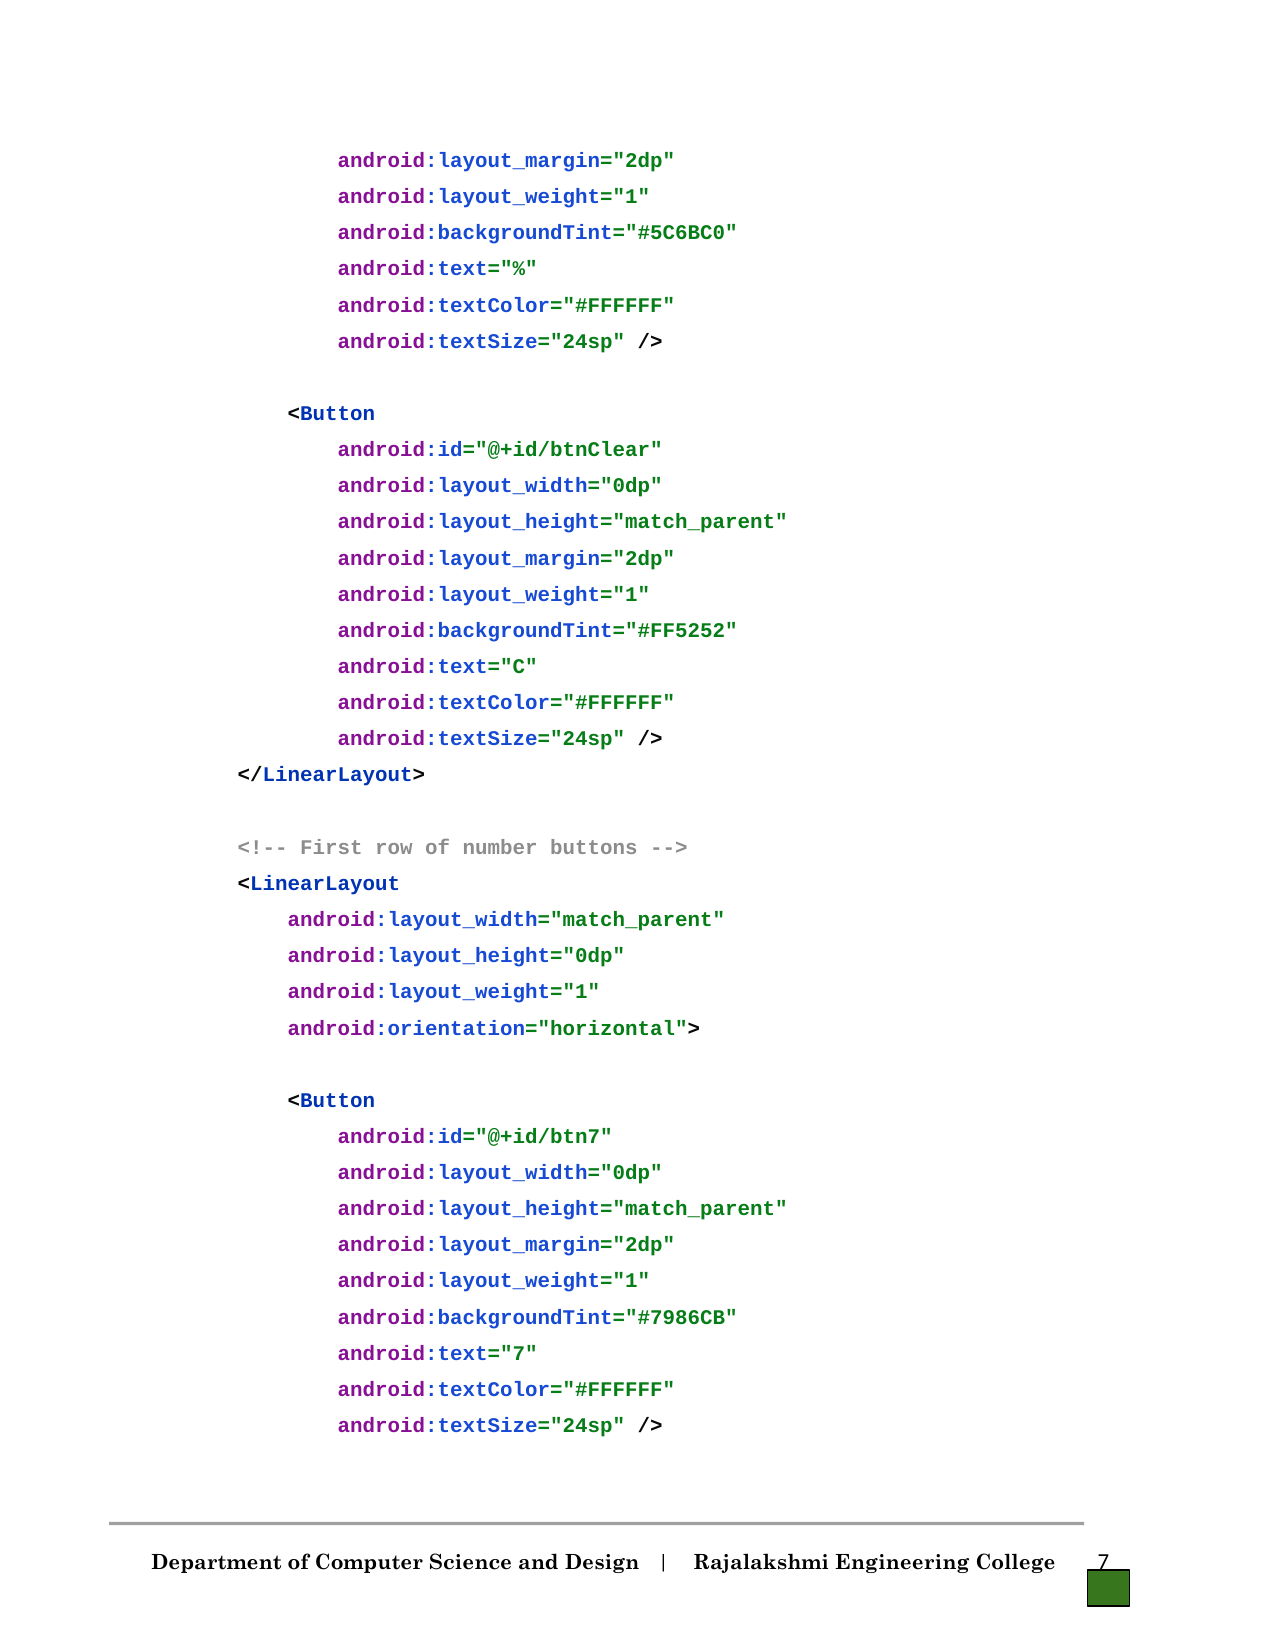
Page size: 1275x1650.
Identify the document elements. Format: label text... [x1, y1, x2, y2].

text android:text="C" [150, 656, 1125, 680]
text <!-- First row of number buttons --> [150, 837, 1125, 860]
text android:layout_weight="1" [150, 186, 1125, 210]
text <Button [150, 1090, 1125, 1113]
text android:textColor="#FFFFFF" [150, 1379, 1125, 1403]
text android:textColor="#FFFFFF" [150, 692, 1125, 716]
text android:text="7" [150, 1343, 1125, 1366]
text android:layout_width="0dp" [150, 475, 1125, 499]
text android:backgroundTint="#7986CB" [150, 1307, 1125, 1330]
text android:layout_margin="2dp" [150, 548, 1125, 571]
text android:orientation="horizontal"> [150, 1017, 1125, 1041]
text android:text="%" [150, 258, 1125, 282]
text android:backgroundTint="#5C6BC0" [150, 222, 1125, 246]
text <Button [150, 403, 1125, 427]
text android:textSize="24sp" /> [150, 728, 1125, 752]
text android:layout_height="0dp" [150, 945, 1125, 969]
text android:layout_height="match_parent" [150, 511, 1125, 535]
text android:textColor="#FFFFFF" [150, 294, 1125, 318]
text android:layout_width="0dp" [150, 1162, 1125, 1186]
text android:backgroundTint="#FF5252" [150, 620, 1125, 643]
text android:layout_weight="1" [150, 1271, 1125, 1294]
text </LinearLayout> [150, 764, 1125, 788]
text android:textSize="24sp" /> [150, 1415, 1125, 1439]
text android:id="@+id/btnClear" [150, 439, 1125, 463]
text android:layout_height="match_parent" [150, 1198, 1125, 1222]
text android:id="@+id/btn7" [150, 1126, 1125, 1149]
text android:layout_weight="1" [150, 981, 1125, 1005]
text android:layout_width="match_parent" [150, 909, 1125, 933]
text android:layout_margin="2dp" [150, 150, 1125, 174]
text android:layout_margin="2dp" [150, 1234, 1125, 1258]
text <LinearLayout [150, 873, 1125, 897]
text android:layout_weight="1" [150, 584, 1125, 607]
text android:textSize="24sp" /> [150, 331, 1125, 354]
